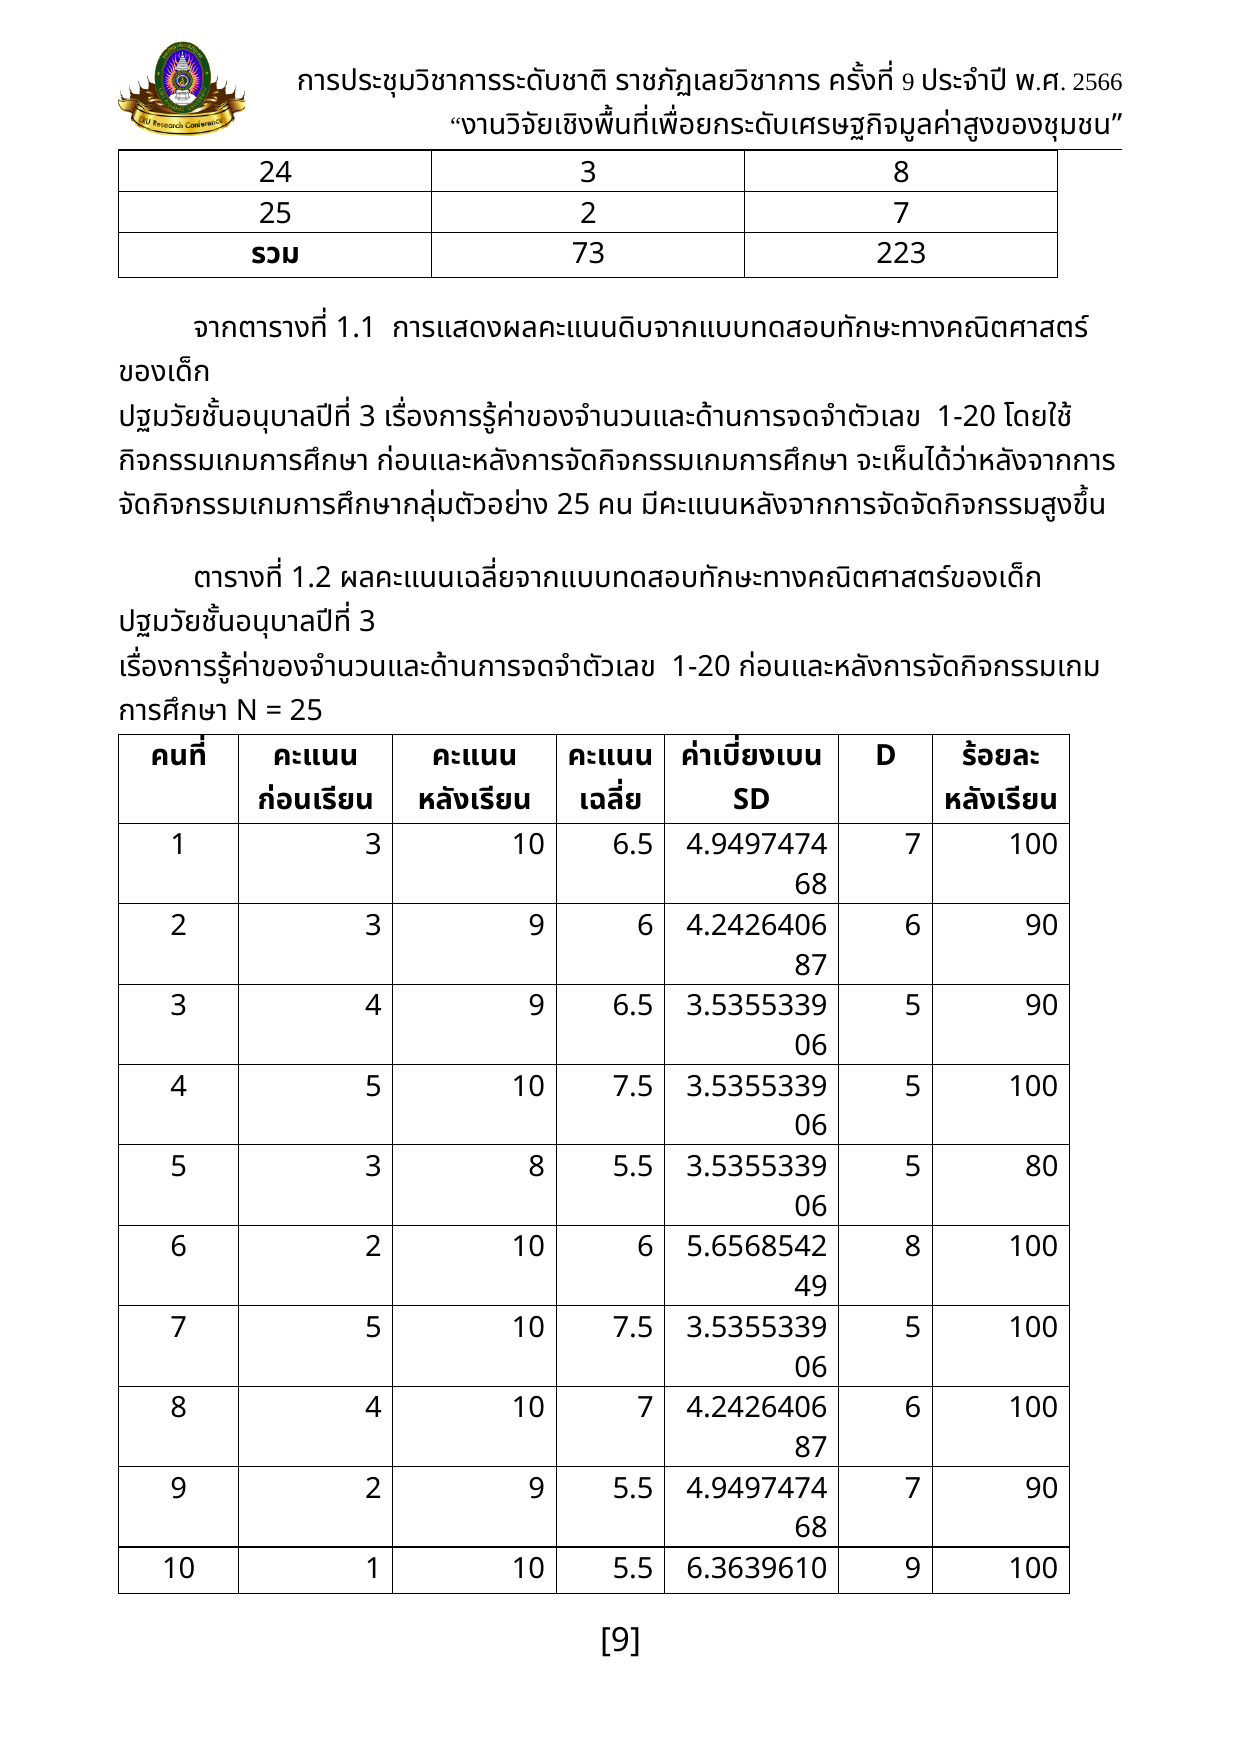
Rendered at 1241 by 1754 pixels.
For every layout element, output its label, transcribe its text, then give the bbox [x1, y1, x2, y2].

table_cell 100 [933, 1548, 1069, 1593]
table_cell 3 [239, 904, 392, 983]
table_cell 6 [839, 904, 932, 983]
text เรื่องการรู้ค่าของจำนวนและด้านการจดจำตัวเลข 1-20 ก่อนและหลังการจัดกิจกรรมเกมการศึกษา N = 25 [118, 645, 1122, 733]
table_cell 25 [119, 192, 431, 232]
table_cell 9 [393, 1467, 556, 1546]
table_cell 5.5 [557, 1548, 664, 1593]
table_header ค่าเบี่ยงเบน SD [665, 735, 838, 823]
table_cell 3 [119, 985, 238, 1064]
table_cell 6.363961031 [665, 1548, 838, 1593]
table_cell 5.656854249 [665, 1226, 838, 1305]
table_cell 6 [839, 1387, 932, 1466]
table_cell 90 [933, 1467, 1069, 1546]
table_cell 9 [393, 904, 556, 983]
table_cell 1 [119, 824, 238, 903]
table_cell 90 [933, 904, 1069, 983]
table_cell 6.5 [557, 985, 664, 1064]
table_cell 10 [393, 824, 556, 903]
table_cell 5 [119, 1145, 238, 1225]
table_cell 4 [239, 985, 392, 1064]
table_cell 7 [839, 824, 932, 903]
table_header คะแนนเฉลี่ย [557, 735, 664, 823]
table_cell 100 [933, 1065, 1069, 1144]
table_cell 100 [933, 1306, 1069, 1386]
table_cell 6 [119, 1226, 238, 1305]
table_header คะแนน หลังเรียน [393, 735, 556, 823]
table_cell 6.5 [557, 824, 664, 903]
table_cell 4.242640687 [665, 1387, 838, 1466]
table_cell 3.535533906 [665, 1065, 838, 1144]
table_cell 5.5 [557, 1467, 664, 1546]
table_cell 6 [557, 904, 664, 983]
table_cell 3.535533906 [665, 1145, 838, 1225]
table_cell 10 [393, 1065, 556, 1144]
text จากตารางที่ 1.1 การแสดงผลคะแนนดิบจากแบบทดสอบทักษะทางคณิตศาสตร์ของเด็ก [118, 307, 1122, 395]
table_cell 80 [933, 1145, 1069, 1225]
table_cell 7.5 [557, 1065, 664, 1144]
table_cell 4.242640687 [665, 904, 838, 983]
table_cell 10 [393, 1226, 556, 1305]
table_cell 8 [119, 1387, 238, 1466]
table_cell 2 [119, 904, 238, 983]
table_cell 5 [239, 1306, 392, 1386]
picture [116, 40, 245, 134]
table_cell 90 [933, 985, 1069, 1064]
table_cell 7 [839, 1467, 932, 1546]
table_cell 4 [119, 1065, 238, 1144]
table_cell 5 [239, 1065, 392, 1144]
table_header ร้อยละ หลังเรียน [933, 735, 1069, 823]
table_cell 8 [839, 1226, 932, 1305]
table_cell 100 [933, 824, 1069, 903]
table_cell 3.535533906 [665, 1306, 838, 1386]
table_cell 6 [557, 1226, 664, 1305]
table_cell 2 [239, 1467, 392, 1546]
text ปฐมวัยชั้นอนุบาลปีที่ 3 เรื่องการรู้ค่าของจำนวนและด้านการจดจำตัวเลข 1-20 โดยใช้กิจกรรมเกมการศึกษา ก่อนและหลังการจัดกิจกรรมเกมการศึกษา จะเห็นได้ว่าหลังจากการจัดกิจกรรมเกมการศึกษากลุ่มตัวอย่าง 25 คน มีคะแนนหลังจากการจัดจัดกิจกรรมสูงขึ้น [118, 395, 1122, 528]
table_cell 10 [393, 1306, 556, 1386]
table_cell 3 [239, 1145, 392, 1225]
table_cell 3 [239, 824, 392, 903]
table_cell 5 [839, 1145, 932, 1225]
table_cell 5.5 [557, 1145, 664, 1225]
table_cell 10 [393, 1548, 556, 1593]
table_cell 9 [393, 985, 556, 1064]
table_cell 8 [393, 1145, 556, 1225]
table_cell 7 [119, 1306, 238, 1386]
table_header คนที่ [119, 735, 238, 823]
table_cell 7 [557, 1387, 664, 1466]
table_cell 100 [933, 1387, 1069, 1466]
table_cell 8 [745, 151, 1057, 191]
table_cell 3 [432, 151, 744, 191]
table_header คะแนน ก่อนเรียน [239, 735, 392, 823]
table_cell 223 [745, 233, 1057, 277]
table_cell 7 [745, 192, 1057, 232]
table_cell รวม [119, 233, 431, 277]
table_cell 100 [933, 1226, 1069, 1305]
table_cell 5 [839, 985, 932, 1064]
table_cell 9 [839, 1548, 932, 1593]
table_cell 4 [239, 1387, 392, 1466]
table_cell 5 [839, 1065, 932, 1144]
table_cell 10 [119, 1548, 238, 1593]
table_cell 10 [393, 1387, 556, 1466]
table_cell 5 [839, 1306, 932, 1386]
table_cell 4.949747468 [665, 824, 838, 903]
table_cell 2 [432, 192, 744, 232]
table_cell 2 [239, 1226, 392, 1305]
text ตารางที่ 1.2 ผลคะแนนเฉลี่ยจากแบบทดสอบทักษะทางคณิตศาสตร์ของเด็กปฐมวัยชั้นอนุบาลปีที่ 3 [118, 556, 1122, 645]
table_header D [839, 735, 932, 823]
table_cell 1 [239, 1548, 392, 1593]
table_cell 9 [119, 1467, 238, 1546]
table_cell 7.5 [557, 1306, 664, 1386]
table_cell 3.535533906 [665, 985, 838, 1064]
table_cell 4.949747468 [665, 1467, 838, 1546]
table_cell 73 [432, 233, 744, 277]
table_cell 24 [119, 151, 431, 191]
